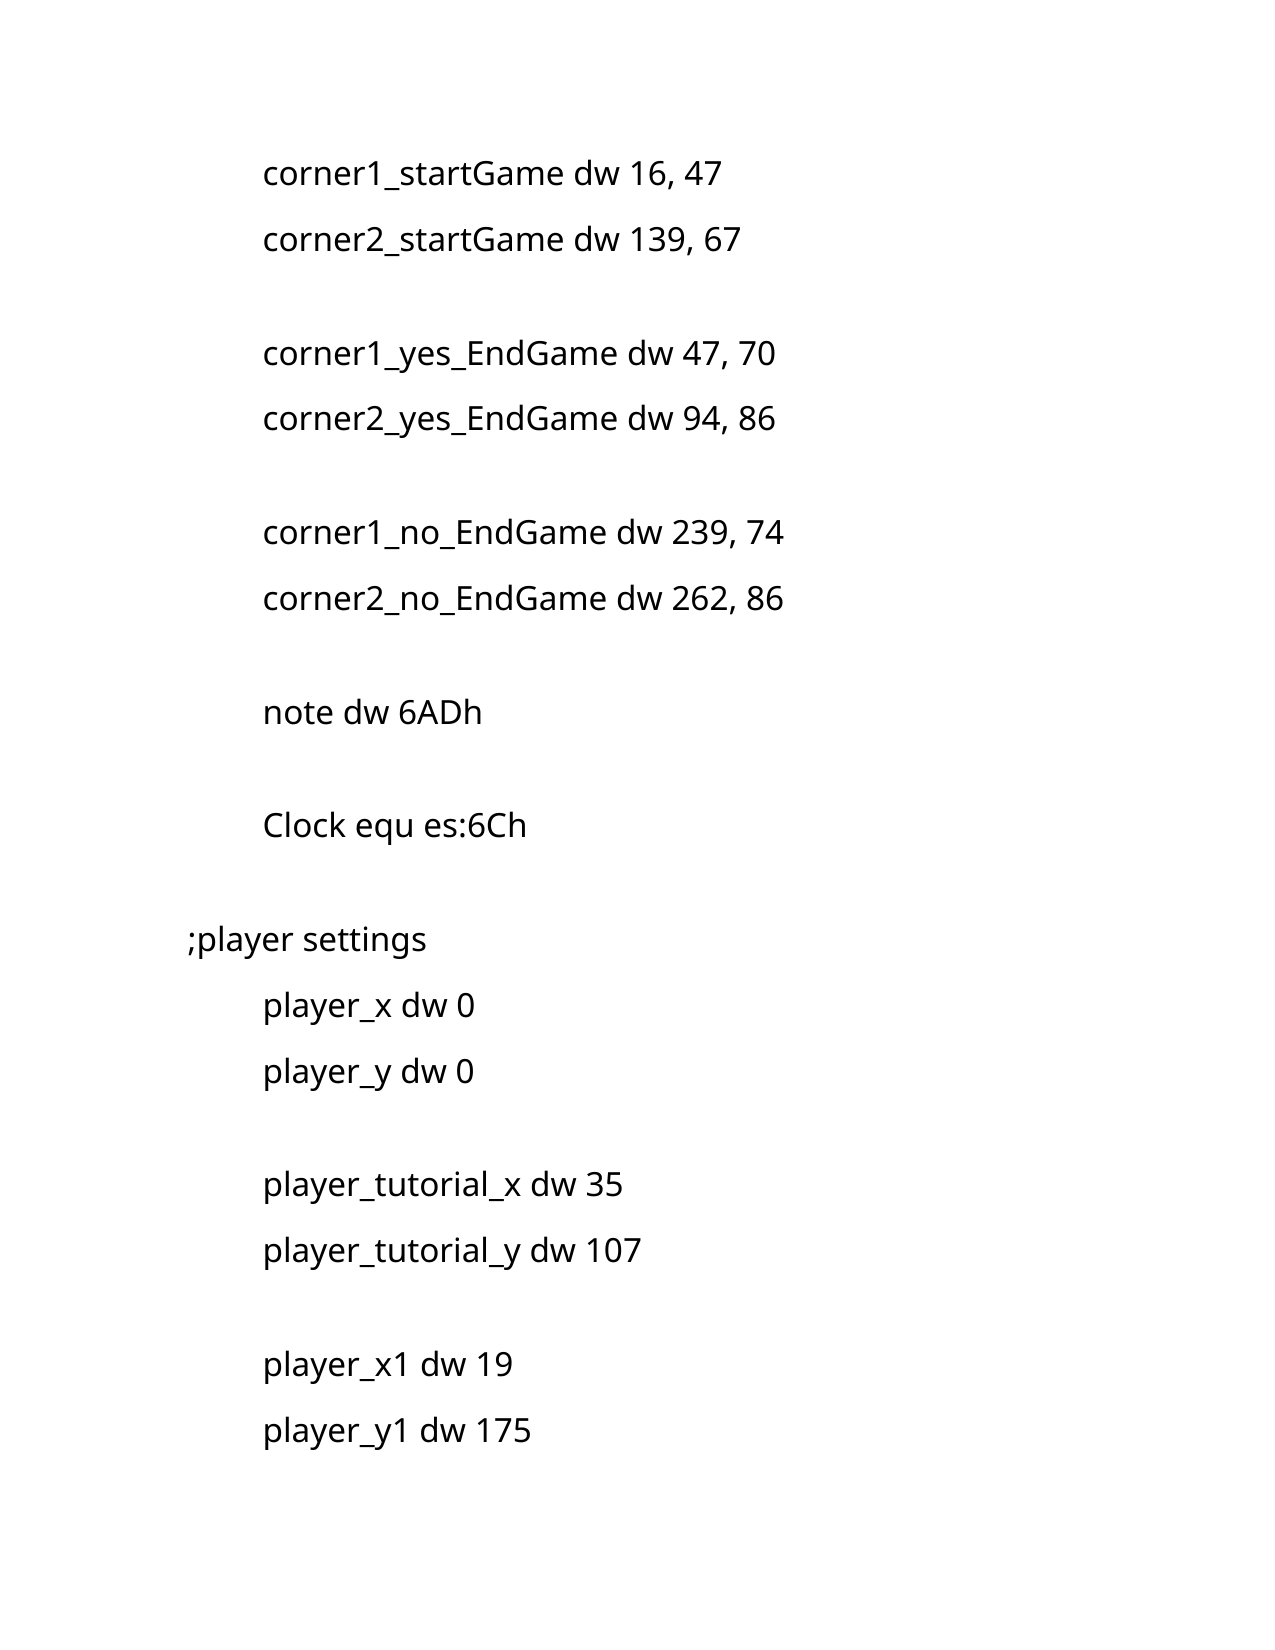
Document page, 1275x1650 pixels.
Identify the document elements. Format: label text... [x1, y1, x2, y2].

text player_y1 dw 175 [187, 1406, 1087, 1452]
text corner2_no_EndGame dw 262, 86 [187, 574, 1087, 620]
text corner2_yes_EndGame dw 94, 86 [187, 395, 1087, 441]
text player_x1 dw 19 [187, 1341, 1087, 1386]
text corner1_no_EndGame dw 239, 74 [187, 509, 1087, 554]
text Clock equ es:6Ch [187, 802, 1087, 848]
text corner1_yes_EndGame dw 47, 70 [187, 329, 1087, 375]
text corner2_startGame dw 139, 67 [187, 216, 1087, 261]
text player_tutorial_y dw 107 [187, 1227, 1087, 1272]
text ;player settings [187, 916, 1087, 962]
text player_x dw 0 [187, 982, 1087, 1027]
text note dw 6ADh [187, 688, 1087, 734]
text player_y dw 0 [187, 1047, 1087, 1093]
text player_tutorial_x dw 35 [187, 1161, 1087, 1207]
text corner1_startGame dw 16, 47 [187, 150, 1087, 195]
